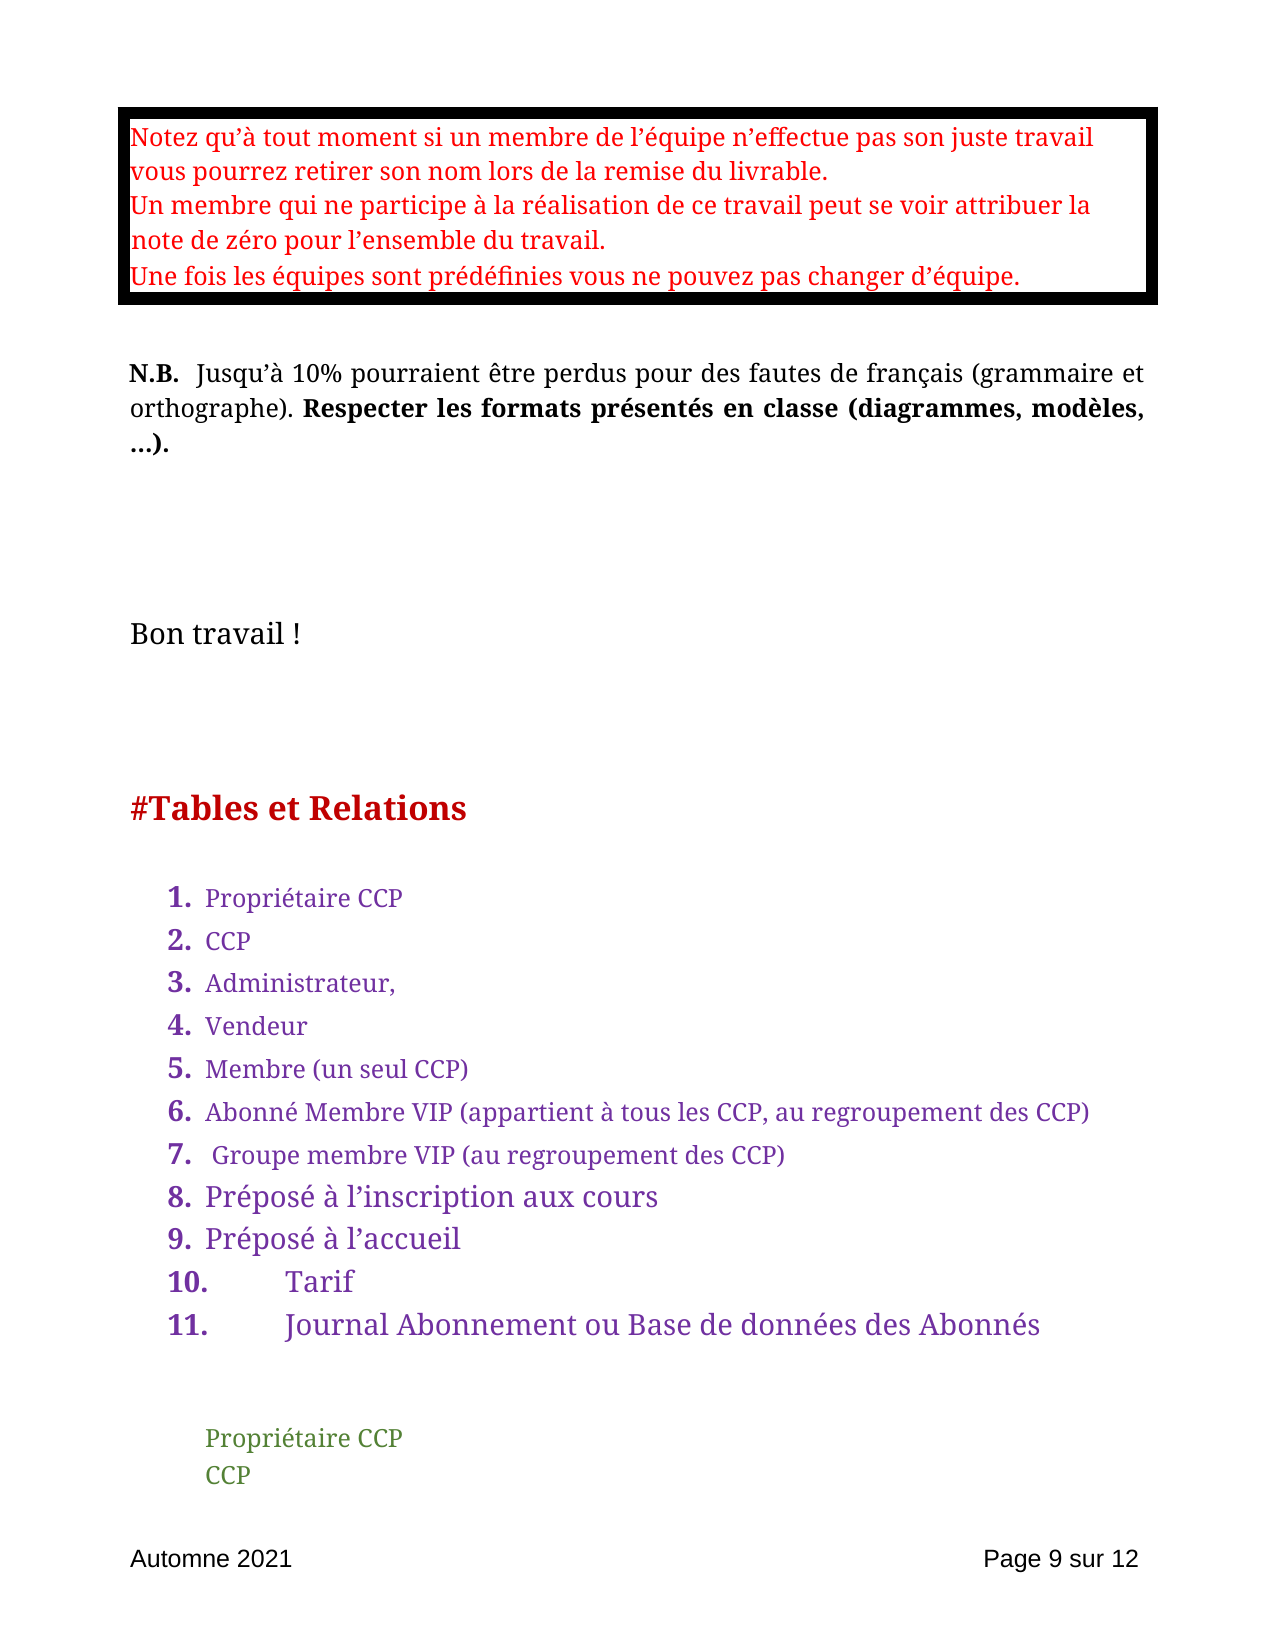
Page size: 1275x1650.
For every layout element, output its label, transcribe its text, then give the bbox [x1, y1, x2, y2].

list CCP [205, 1457, 1146, 1491]
text Bon travail ! [130, 613, 1146, 653]
list Préposé à l’accueil [167, 1219, 1146, 1258]
list Administrateur, [167, 962, 1146, 1001]
text #Tables et Relations [130, 784, 1146, 830]
list Groupe membre VIP (au regroupement des CCP) [167, 1133, 1146, 1173]
list Préposé à l’inscription aux cours [167, 1176, 1146, 1216]
text N.B. Jusqu’à 10% pourraient être perdus pour des fautes de français (grammaire et orthographe). Respecter les formats présentés en classe (diagrammes, modèles, …). [128, 356, 1146, 460]
list Propriétaire CCP [205, 1421, 1146, 1455]
text Un membre qui ne participe à la réalisation de ce travail peut se voir attribuer la note de zéro pour l’ensemble du travail. [130, 187, 1146, 246]
list Propriétaire CCP [167, 876, 1146, 916]
text Notez qu’à tout moment si un membre de l’équipe n’effectue pas son juste travail vous pourrez retirer son nom lors de la remise du livrable. [130, 119, 1146, 187]
list Vendeur [167, 1004, 1146, 1044]
list Tarif [167, 1261, 1146, 1301]
list CCP [167, 919, 1146, 959]
list Abonné Membre VIP (appartient à tous les CCP, au regroupement des CCP) [167, 1090, 1146, 1130]
text Une fois les équipes sont prédéfinies vous ne pouvez pas changer d’équipe. [130, 246, 1146, 292]
list Membre (un seul CCP) [167, 1047, 1146, 1087]
list Journal Abonnement ou Base de données des Abonnés [167, 1304, 1146, 1344]
